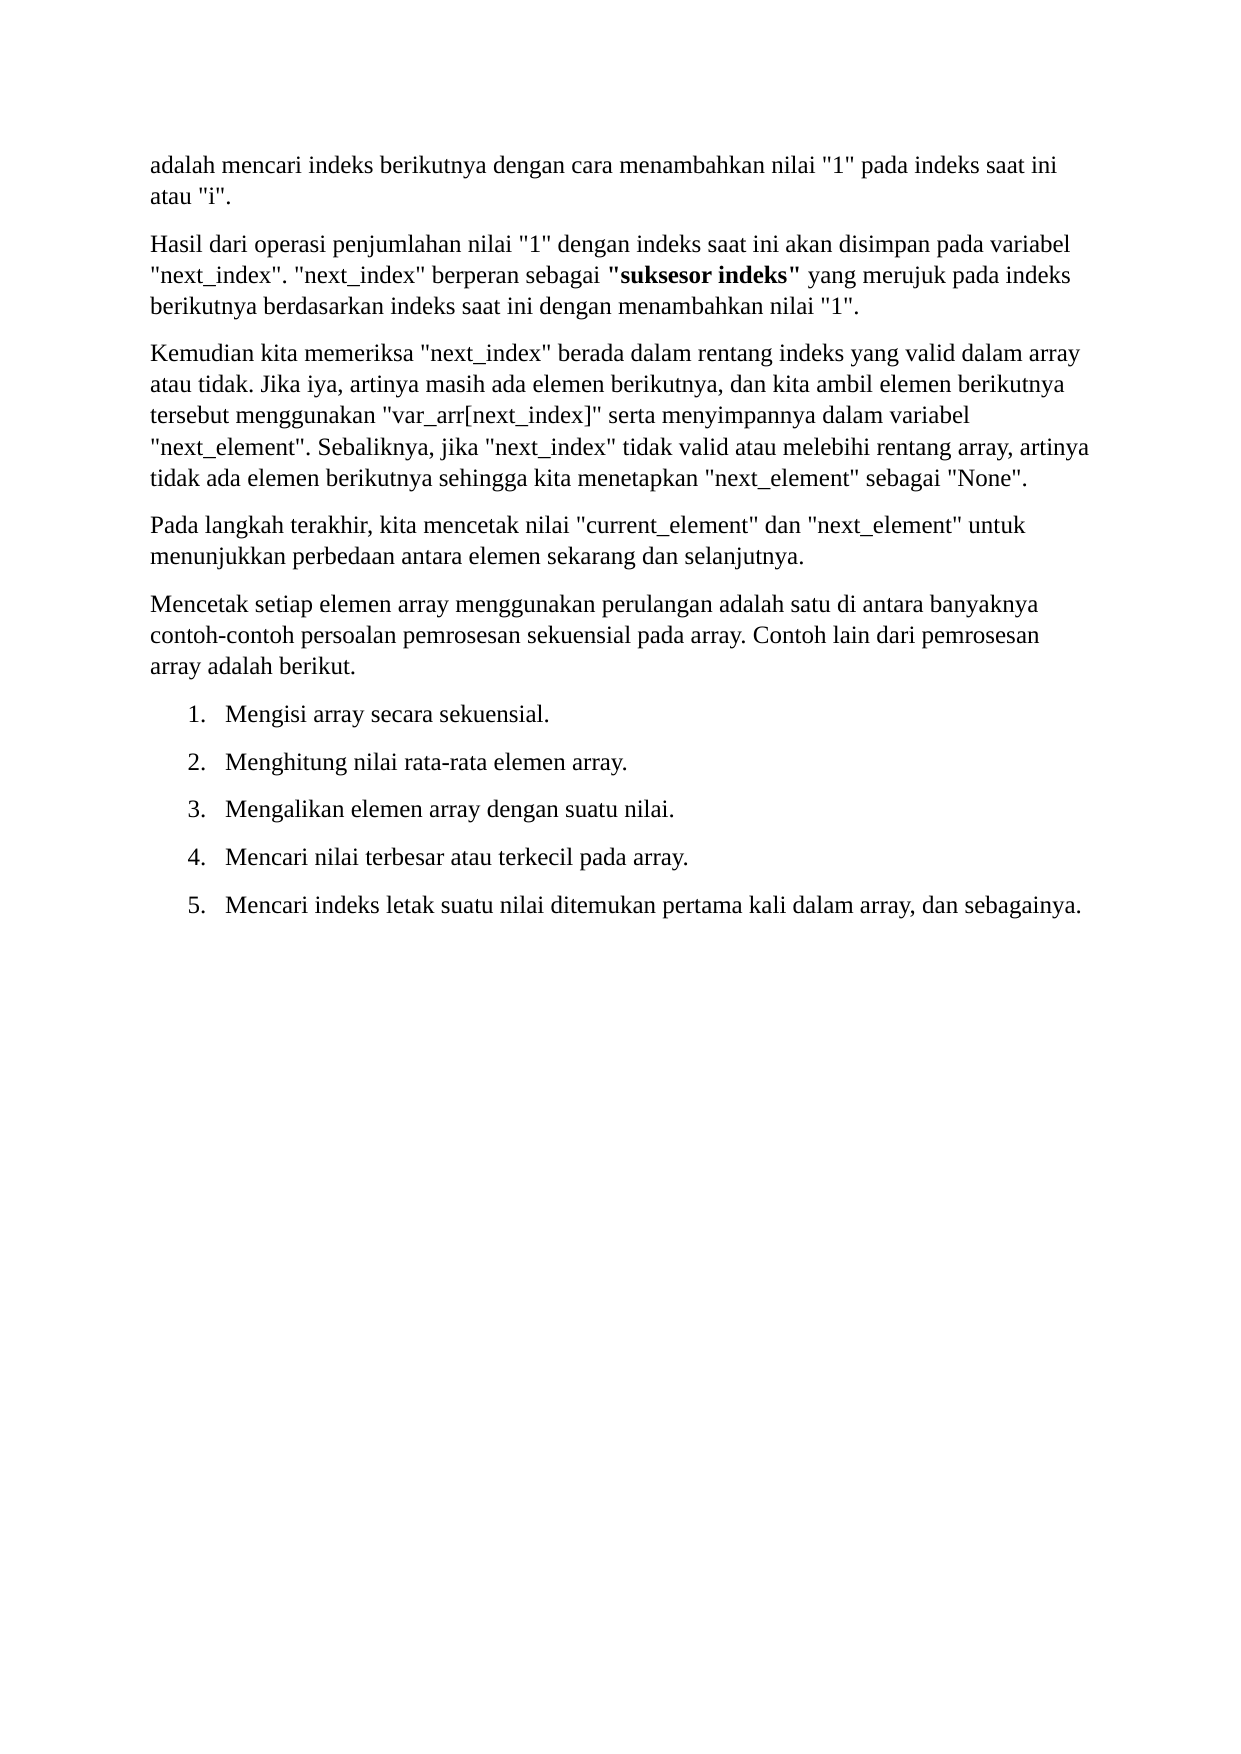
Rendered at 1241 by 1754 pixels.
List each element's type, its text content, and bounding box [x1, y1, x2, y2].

list Mencari indeks letak suatu nilai ditemukan pertama kali dalam array, dan sebagainya. [187, 890, 1090, 918]
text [150, 150, 1090, 210]
list Mencari nilai terbesar atau terkecil pada array. [187, 842, 1090, 871]
text Kemudian kita memeriksa "next_index" berada dalam rentang indeks yang valid dalam array atau tidak. Jika iya, artinya masih ada elemen berikutnya, dan kita ambil elemen berikutnya tersebut menggunakan "var_arr[next_index]" serta menyimpannya dalam variabel "next_element". Sebaliknya, jika "next_index" tidak valid atau melebihi rentang array, artinya tidak ada elemen berikutnya sehingga kita menetapkan "next_element" sebagai "None". [150, 338, 1090, 491]
text Pada langkah terakhir, kita mencetak nilai "current_element" dan "next_element" untuk menunjukkan perbedaan antara elemen sekarang dan selanjutnya. [150, 510, 1090, 570]
list Mengisi array secara sekuensial. [187, 699, 1090, 728]
list Mengalikan elemen array dengan suatu nilai. [187, 794, 1090, 823]
list Menghitung nilai rata-rata elemen array. [187, 747, 1090, 775]
text Hasil dari operasi penjumlahan nilai "1" dengan indeks saat ini akan disimpan pada variabel "next_index". "next_index" berperan sebagai "suksesor indeks" yang merujuk pada indeks berikutnya berdasarkan indeks saat ini dengan menambahkan nilai "1". [150, 229, 1090, 319]
text Mencetak setiap elemen array menggunakan perulangan adalah satu di antara banyaknya contoh-contoh persoalan pemrosesan sekuensial pada array. Contoh lain dari pemrosesan array adalah berikut. [150, 589, 1090, 680]
